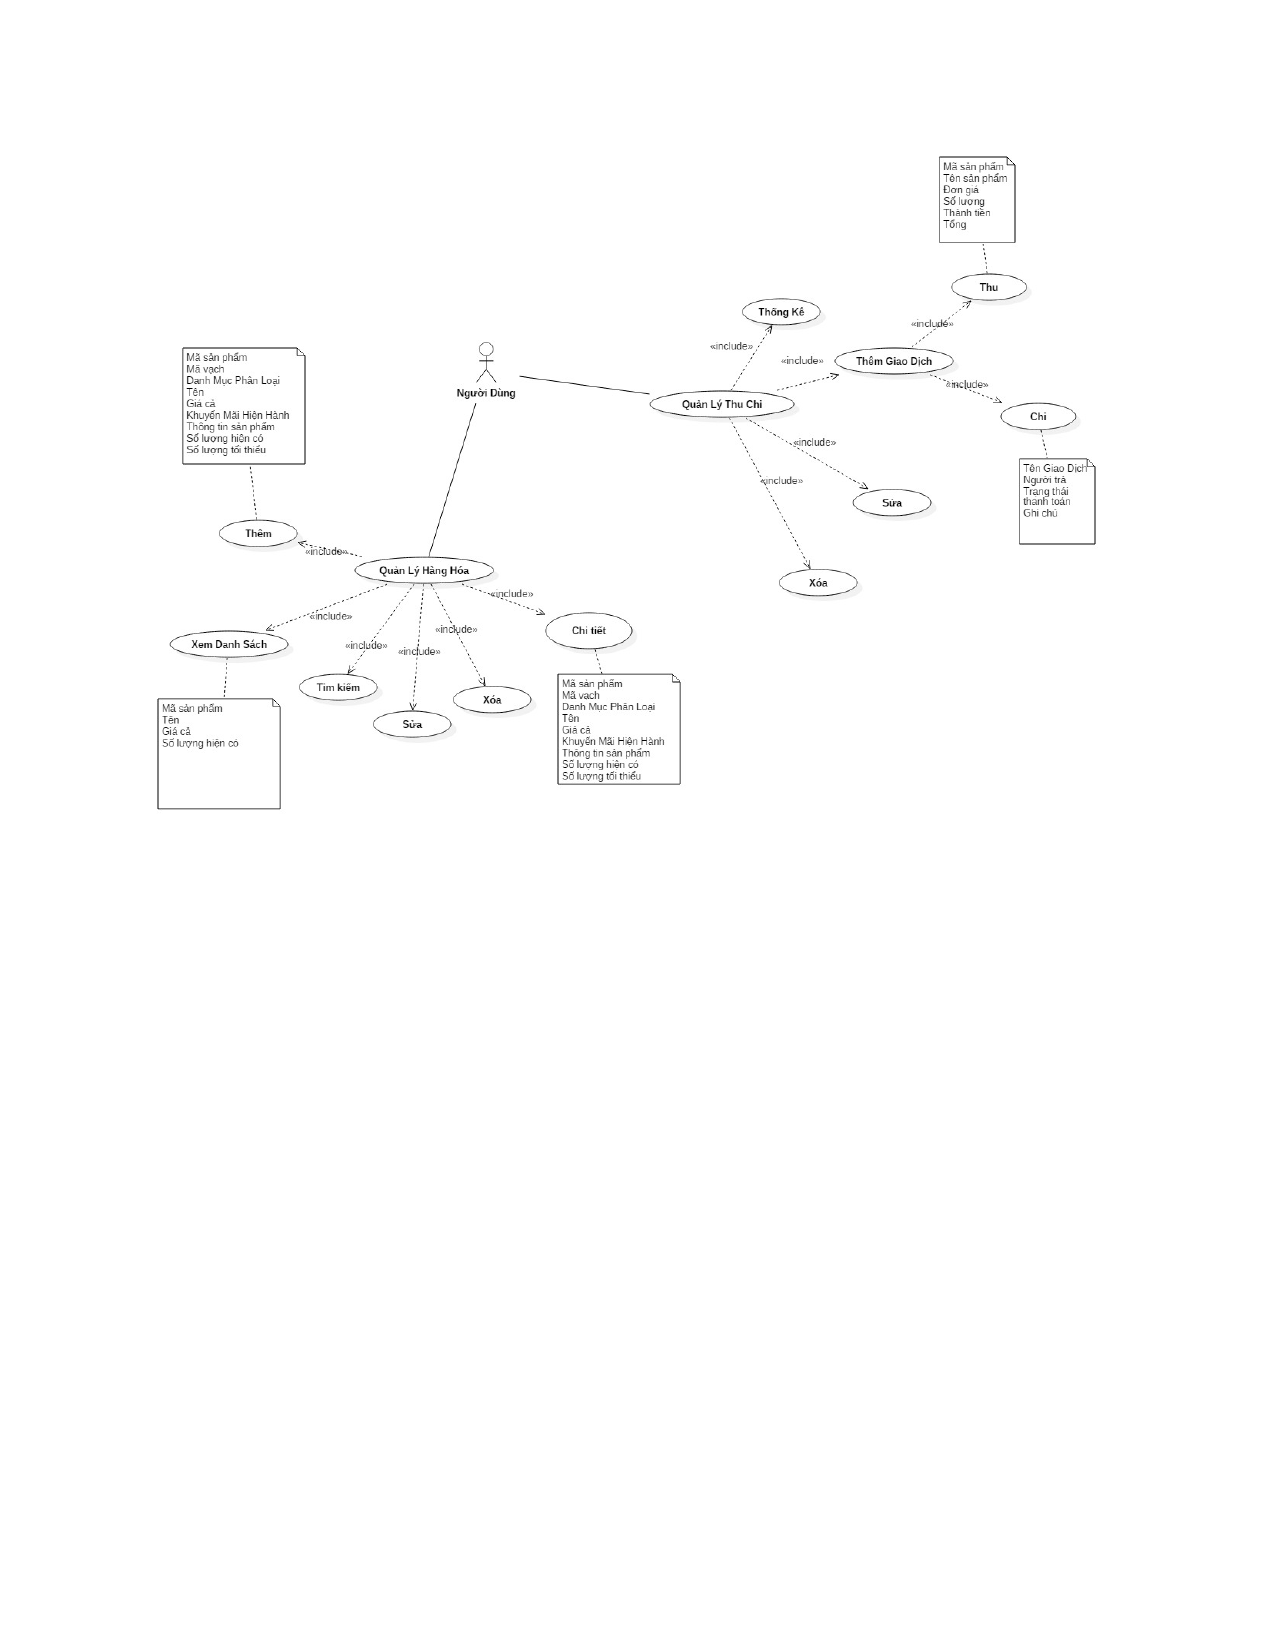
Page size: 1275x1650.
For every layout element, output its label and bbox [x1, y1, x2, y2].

picture [150, 150, 1125, 840]
